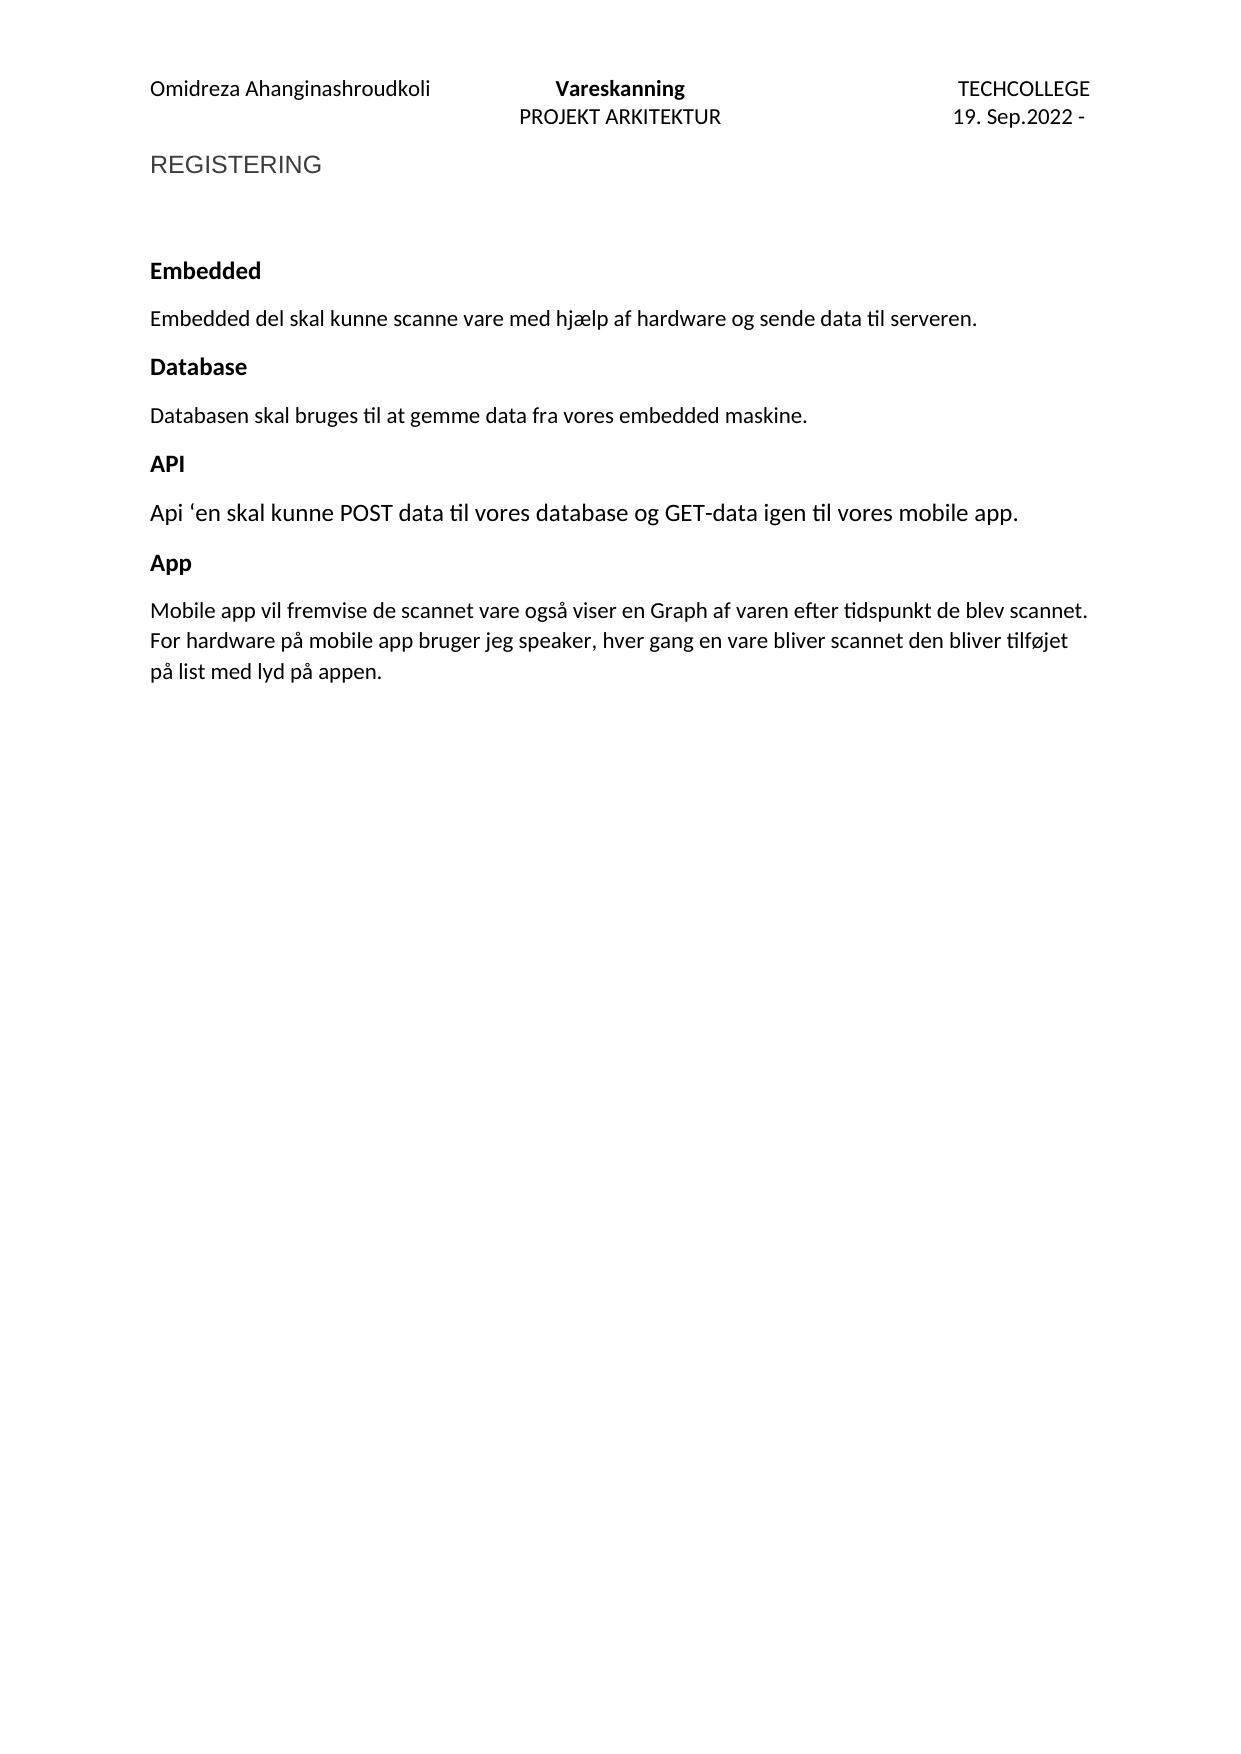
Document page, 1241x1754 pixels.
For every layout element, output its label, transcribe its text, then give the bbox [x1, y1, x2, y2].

text Database [150, 351, 1090, 382]
text Embedded del skal kunne scanne vare med hjælp af hardware og sende data til serveren. [150, 304, 1090, 332]
text Databasen skal bruges til at gemme data fra vores embedded maskine. [150, 401, 1090, 429]
text Api ‘en skal kunne POST data til vores database og GET-data igen til vores mobile app. [150, 497, 1090, 528]
text App [150, 547, 1090, 577]
text API [150, 448, 1090, 478]
text REGISTERING [150, 150, 1090, 179]
text Embedded [150, 255, 1090, 285]
text Mobile app vil fremvise de scannet vare også viser en Graph af varen efter tidspunkt de blev scannet. For hardware på mobile app bruger jeg speaker, hver gang en vare bliver scannet den bliver tilføjet på list med lyd på appen. [150, 596, 1090, 685]
